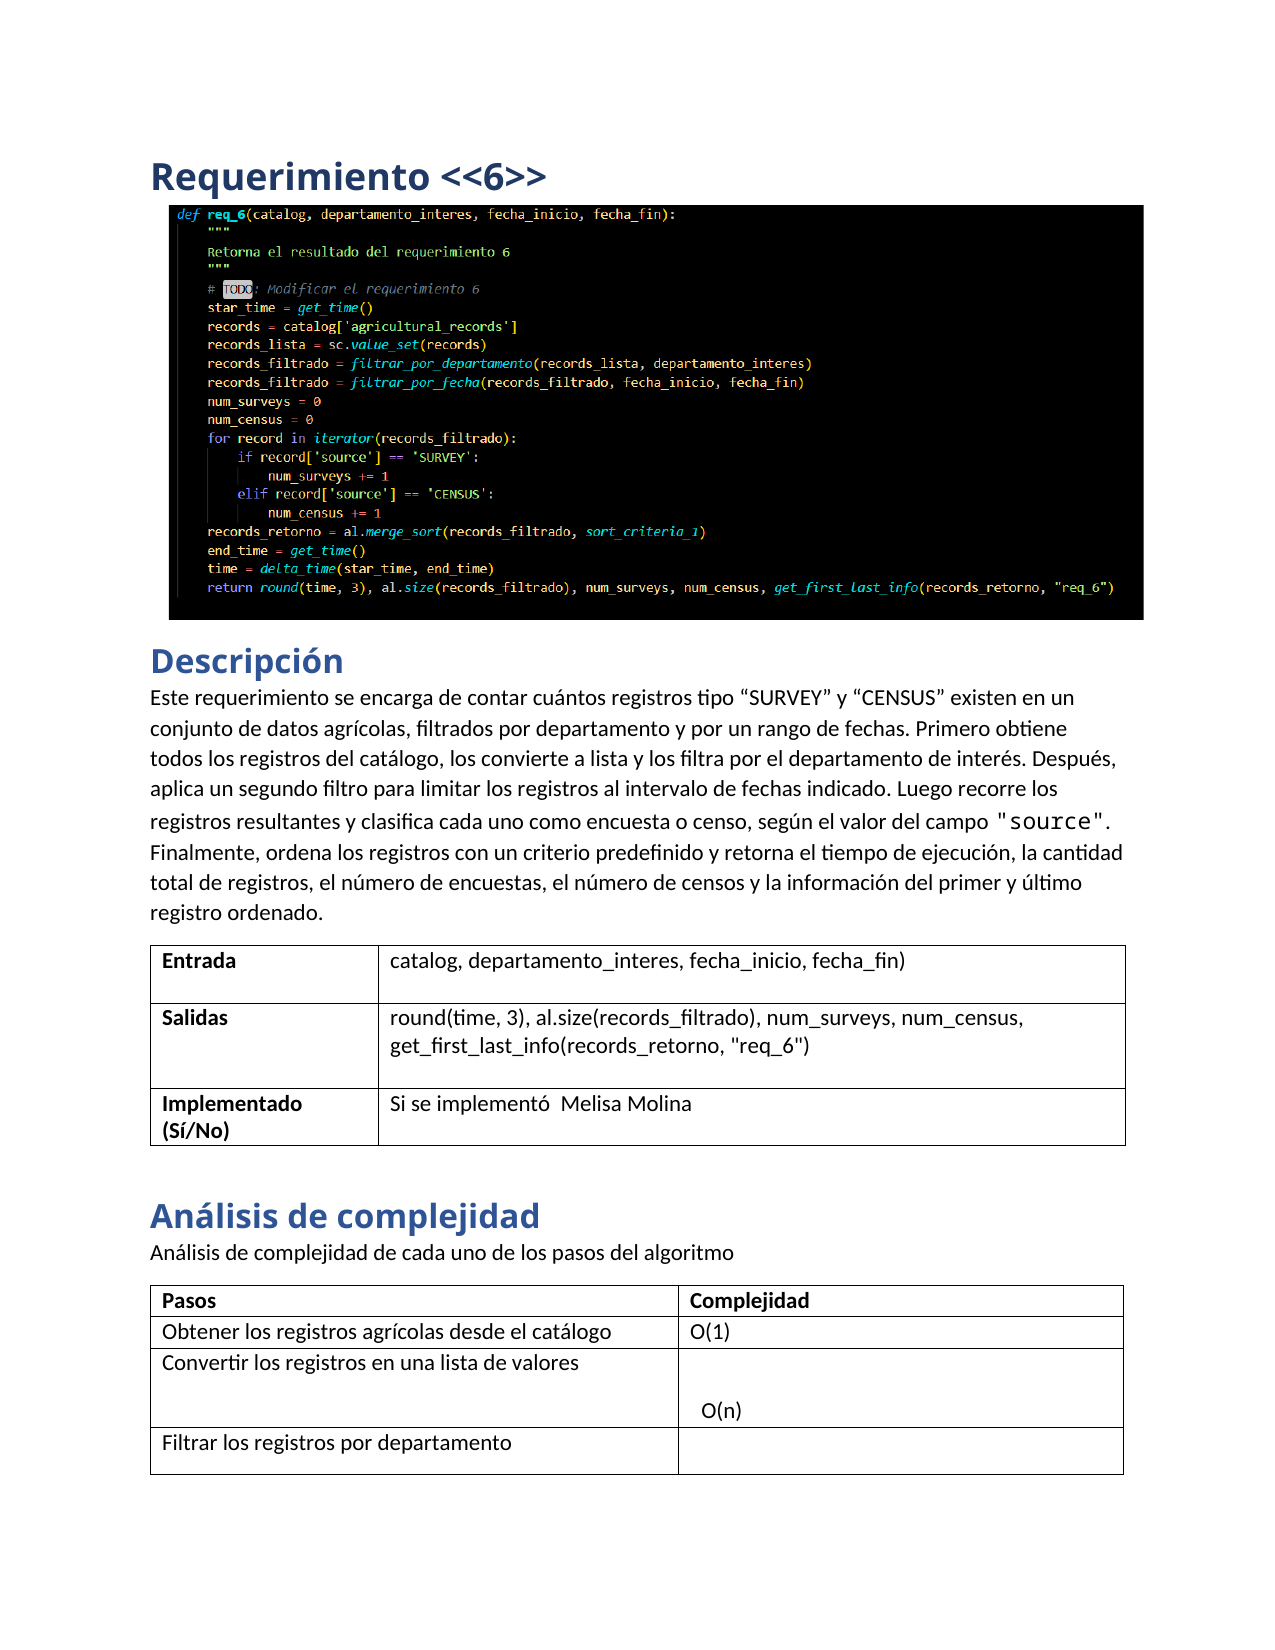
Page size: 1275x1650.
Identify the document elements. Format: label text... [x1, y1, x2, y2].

table_cell [679, 1349, 1123, 1427]
table_cell O(1) [679, 1317, 1123, 1347]
table_header Entrada [151, 946, 378, 1002]
table_cell Implementado (Sí/No) [151, 1089, 378, 1145]
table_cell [151, 1428, 678, 1474]
table_cell round(time, 3), al.size(records_filtrado), num_surveys, num_census, get_first_last_info(records_retorno, "req_6") [379, 1004, 1125, 1088]
table_header Complejidad [679, 1286, 1123, 1316]
subtitle Descripción [150, 638, 1125, 683]
table_cell Salidas [151, 1004, 378, 1088]
table_cell Si se implementó Melisa Molina [379, 1089, 1125, 1145]
table_cell Obtener los registros agrícolas desde el catálogo [151, 1317, 678, 1347]
table_header catalog, departamento_interes, fecha_inicio, fecha_fin) [379, 946, 1125, 1002]
table_cell [679, 1428, 1123, 1474]
table_header Pasos [151, 1286, 678, 1316]
table_cell Convertir los registros en una lista de valores [151, 1349, 678, 1427]
text Análisis de complejidad de cada uno de los pasos del algoritmo [150, 1238, 1125, 1266]
text Este requerimiento se encarga de contar cuántos registros tipo “SURVEY” y “CENSUS” existen en un conjunto de datos agrícolas, filtrados por departamento y por un rango de fechas. Primero obtiene todos los registros del catálogo, los convierte a lista y los filtra por el departamento de interés. Después, aplica un segundo filtro para limitar los registros al intervalo de fechas indicado. Luego recorre los registros resultantes y clasifica cada uno como encuesta o censo, según el valor del campo "source". Finalmente, ordena los registros con un criterio predefinido y retorna el tiempo de ejecución, la cantidad total de registros, el número de encuestas, el número de censos y la información del primer y último registro ordenado. [150, 683, 1125, 927]
subtitle Análisis de complejidad [150, 1193, 1125, 1238]
subtitle Requerimiento <<6>> [150, 150, 1125, 201]
